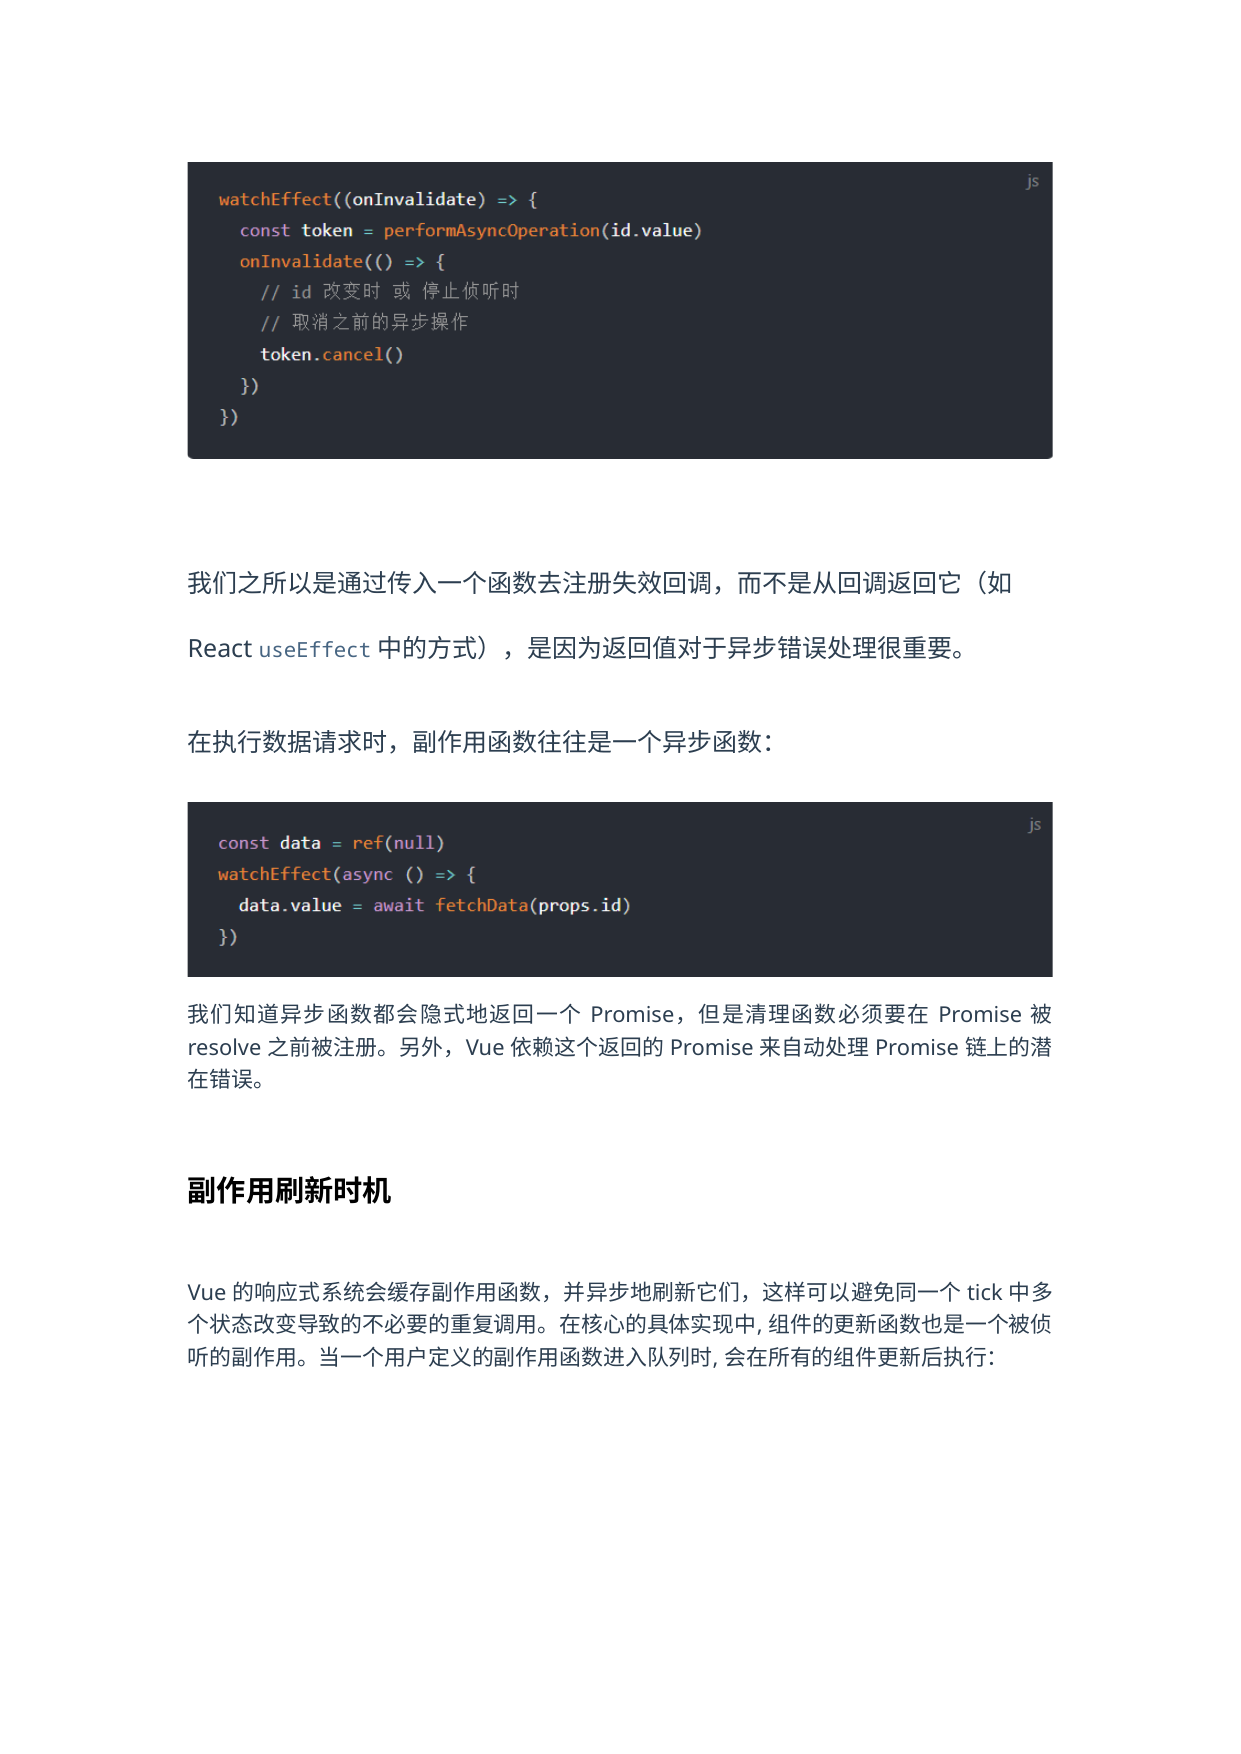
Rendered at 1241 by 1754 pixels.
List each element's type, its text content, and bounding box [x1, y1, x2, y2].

picture [187, 162, 1053, 459]
text Vue 的响应式系统会缓存副作用函数，并异步地刷新它们，这样可以避免同一个 tick 中多个状态改变导致的不必要的重复调用。在核心的具体实现中, 组件的更新函数也是一个被侦听的副作用。当一个用户定义的副作用函数进入队列时, 会在所有的组件更新后执行： [187, 1274, 1053, 1372]
text 在执行数据请求时，副作用函数往往是一个异步函数： [187, 708, 1053, 773]
subtitle 副作用刷新时机 [187, 1156, 1053, 1221]
text 我们知道异步函数都会隐式地返回一个 Promise，但是清理函数必须要在 Promise 被 resolve 之前被注册。另外，Vue 依赖这个返回的 Promise 来自动处理 Promise 链上的潜在错误。 [187, 997, 1053, 1094]
text 我们之所以是通过传入一个函数去注册失效回调，而不是从回调返回它（如 React useEffect 中的方式），是因为返回值对于异步错误处理很重要。 [187, 549, 1053, 679]
picture [187, 802, 1053, 977]
